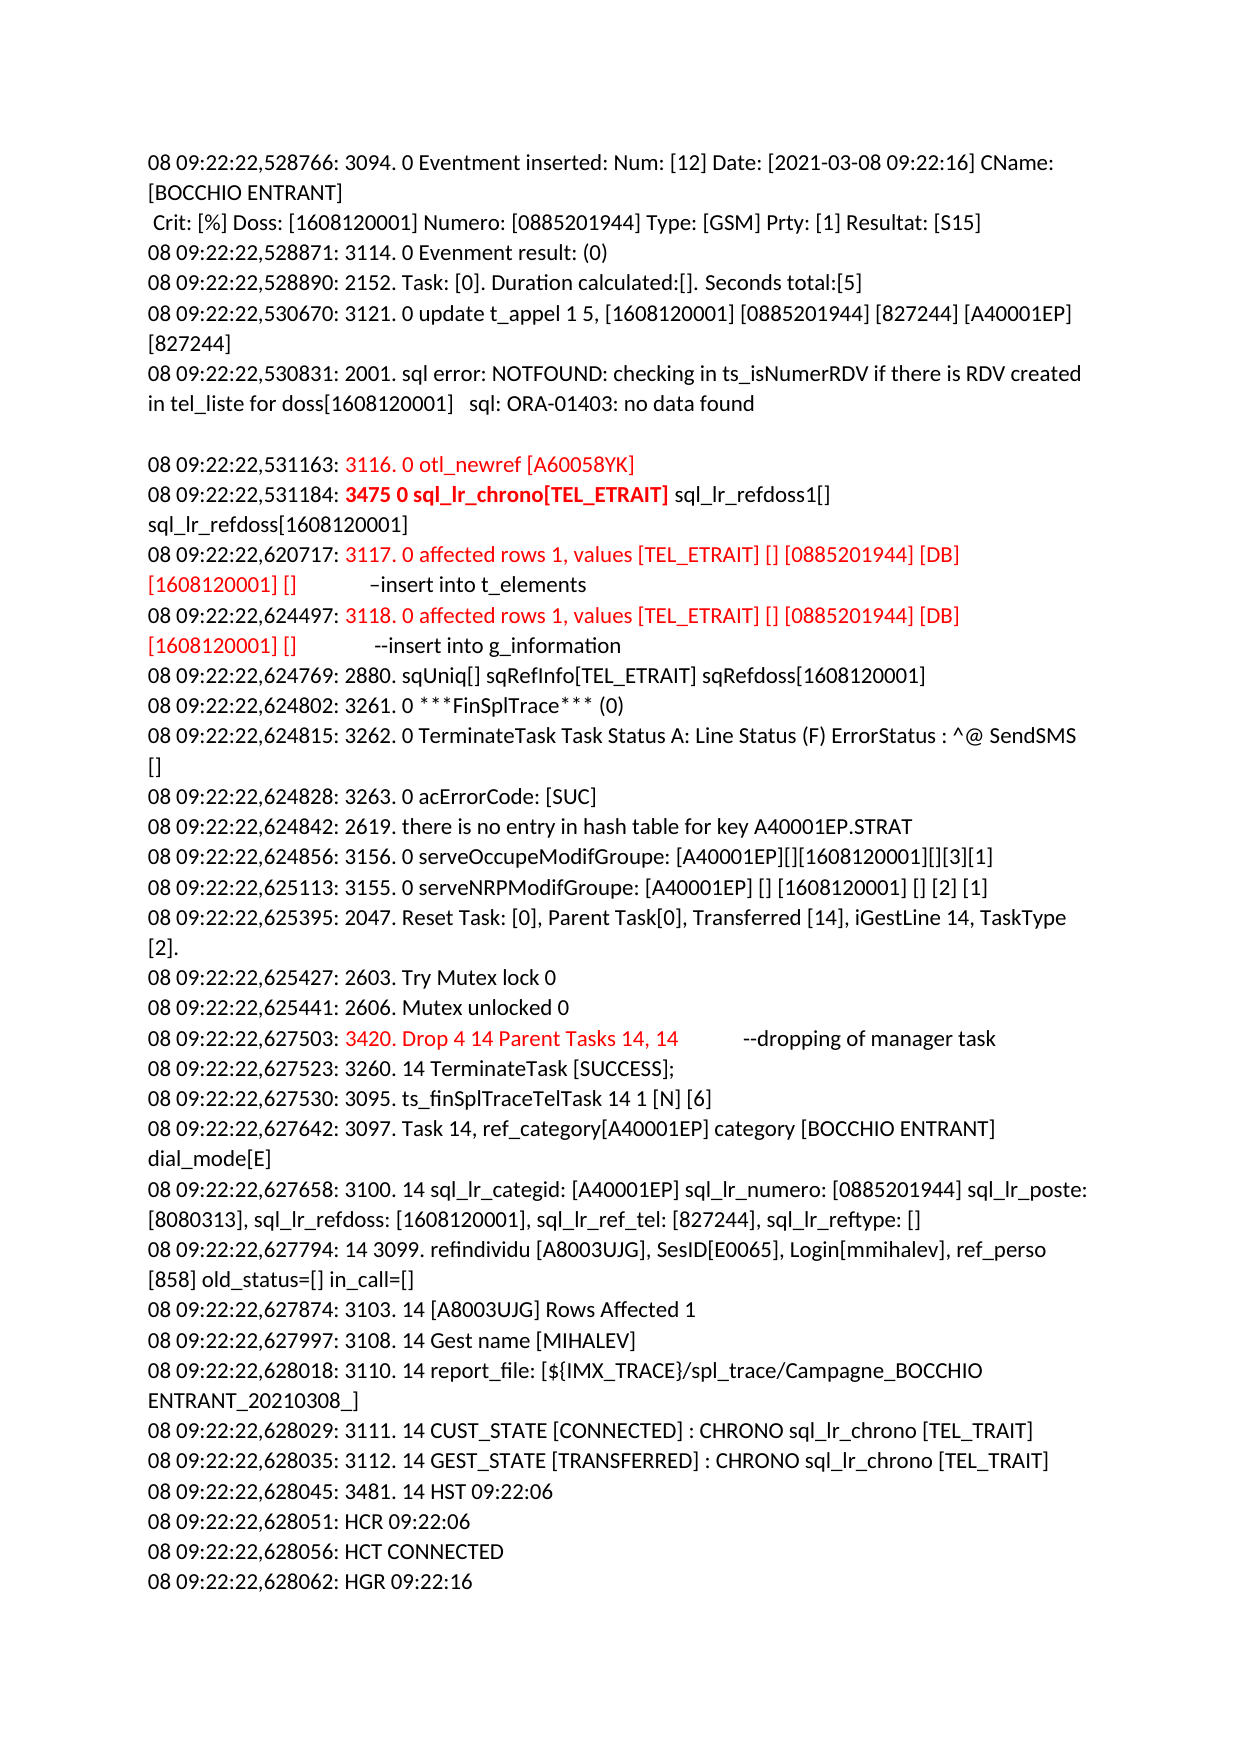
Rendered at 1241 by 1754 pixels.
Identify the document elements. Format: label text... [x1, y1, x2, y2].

text 08 09:22:22,628051: HCR 09:22:06 [148, 1507, 1093, 1535]
text 08 09:22:22,531184: 3475 0 sql_lr_chrono[TEL_ETRAIT] sql_lr_refdoss1[] sql_lr_refdoss[1608120001] [148, 480, 1093, 538]
text 08 09:22:22,624802: 3261. 0 ***FinSplTrace*** (0) [148, 691, 1093, 719]
text 08 09:22:22,530831: 2001. sql error: NOTFOUND: checking in ts_isNumerRDV if there is RDV created in tel_liste for doss[1608120001] sql: ORA-01403: no data found [148, 359, 1093, 417]
text 08 09:22:22,625427: 2603. Try Mutex lock 0 [148, 963, 1093, 991]
text 08 09:22:22,624497: 3118. 0 affected rows 1, values [TEL_ETRAIT] [] [0885201944] [DB] [1608120001] [] --insert into g_information [148, 601, 1093, 659]
text 08 09:22:22,620717: 3117. 0 affected rows 1, values [TEL_ETRAIT] [] [0885201944] [DB] [1608120001] [] –insert into t_elements [148, 540, 1093, 598]
text 08 09:22:22,627794: 14 3099. refindividu [A8003UJG], SesID[E0065], Login[mmihalev], ref_perso [858] old_status=[] in_call=[] [148, 1235, 1093, 1293]
text 08 09:22:22,528871: 3114. 0 Evenment result: (0) [148, 238, 1093, 266]
text Crit: [%] Doss: [1608120001] Numero: [0885201944] Type: [GSM] Prty: [1] Resultat: [S15] [148, 208, 1093, 236]
text 08 09:22:22,530670: 3121. 0 update t_appel 1 5, [1608120001] [0885201944] [827244] [A40001EP] [827244] [148, 299, 1093, 357]
text 08 09:22:22,528890: 2152. Task: [0]. Duration calculated:[]. Seconds total:[5] [148, 268, 1093, 296]
text 08 09:22:22,627503: 3420. Drop 4 14 Parent Tasks 14, 14 --dropping of manager task [148, 1024, 1093, 1052]
text 08 09:22:22,531163: 3116. 0 otl_newref [A60058YK] [148, 450, 1093, 478]
text 08 09:22:22,627530: 3095. ts_finSplTraceTelTask 14 1 [N] [6] [148, 1084, 1093, 1112]
text 08 09:22:22,624856: 3156. 0 serveOccupeModifGroupe: [A40001EP][][1608120001][][3][1] [148, 842, 1093, 870]
text 08 09:22:22,627658: 3100. 14 sql_lr_categid: [A40001EP] sql_lr_numero: [0885201944] sql_lr_poste: [8080313], sql_lr_refdoss: [1608120001], sql_lr_ref_tel: [827244], sql_lr_reftype: [] [148, 1175, 1093, 1233]
text 08 09:22:22,628045: 3481. 14 HST 09:22:06 [148, 1477, 1093, 1505]
text 08 09:22:22,627874: 3103. 14 [A8003UJG] Rows Affected 1 [148, 1296, 1093, 1323]
text 08 09:22:22,627642: 3097. Task 14, ref_category[A40001EP] category [BOCCHIO ENTRANT] dial_mode[E] [148, 1114, 1093, 1172]
text 08 09:22:22,628062: HGR 09:22:16 [148, 1567, 1093, 1595]
text 08 09:22:22,625441: 2606. Mutex unlocked 0 [148, 993, 1093, 1021]
text 08 09:22:22,624769: 2880. sqUniq[] sqRefInfo[TEL_ETRAIT] sqRefdoss[1608120001] [148, 661, 1093, 689]
text 08 09:22:22,624815: 3262. 0 TerminateTask Task Status A: Line Status (F) ErrorStatus : ^@ SendSMS [] [148, 722, 1093, 780]
text 08 09:22:22,624828: 3263. 0 acErrorCode: [SUC] [148, 782, 1093, 810]
text 08 09:22:22,625395: 2047. Reset Task: [0], Parent Task[0], Transferred [14], iGestLine 14, TaskType [2]. [148, 903, 1093, 961]
text 08 09:22:22,628029: 3111. 14 CUST_STATE [CONNECTED] : CHRONO sql_lr_chrono [TEL_TRAIT] [148, 1416, 1093, 1444]
text 08 09:22:22,627523: 3260. 14 TerminateTask [SUCCESS]; [148, 1054, 1093, 1082]
text 08 09:22:22,625113: 3155. 0 serveNRPModifGroupe: [A40001EP] [] [1608120001] [] [2] [1] [148, 873, 1093, 901]
text 08 09:22:22,627997: 3108. 14 Gest name [MIHALEV] [148, 1326, 1093, 1354]
text 08 09:22:22,628035: 3112. 14 GEST_STATE [TRANSFERRED] : CHRONO sql_lr_chrono [TEL_TRAIT] [148, 1447, 1093, 1474]
text 08 09:22:22,628056: HCT CONNECTED [148, 1537, 1093, 1565]
text 08 09:22:22,624842: 2619. there is no entry in hash table for key A40001EP.STRAT [148, 812, 1093, 840]
text 08 09:22:22,628018: 3110. 14 report_file: [${IMX_TRACE}/spl_trace/Campagne_BOCCHIO ENTRANT_20210308_] [148, 1356, 1093, 1414]
text 08 09:22:22,528766: 3094. 0 Eventment inserted: Num: [12] Date: [2021-03-08 09:22:16] CName: [BOCCHIO ENTRANT] [148, 148, 1093, 206]
